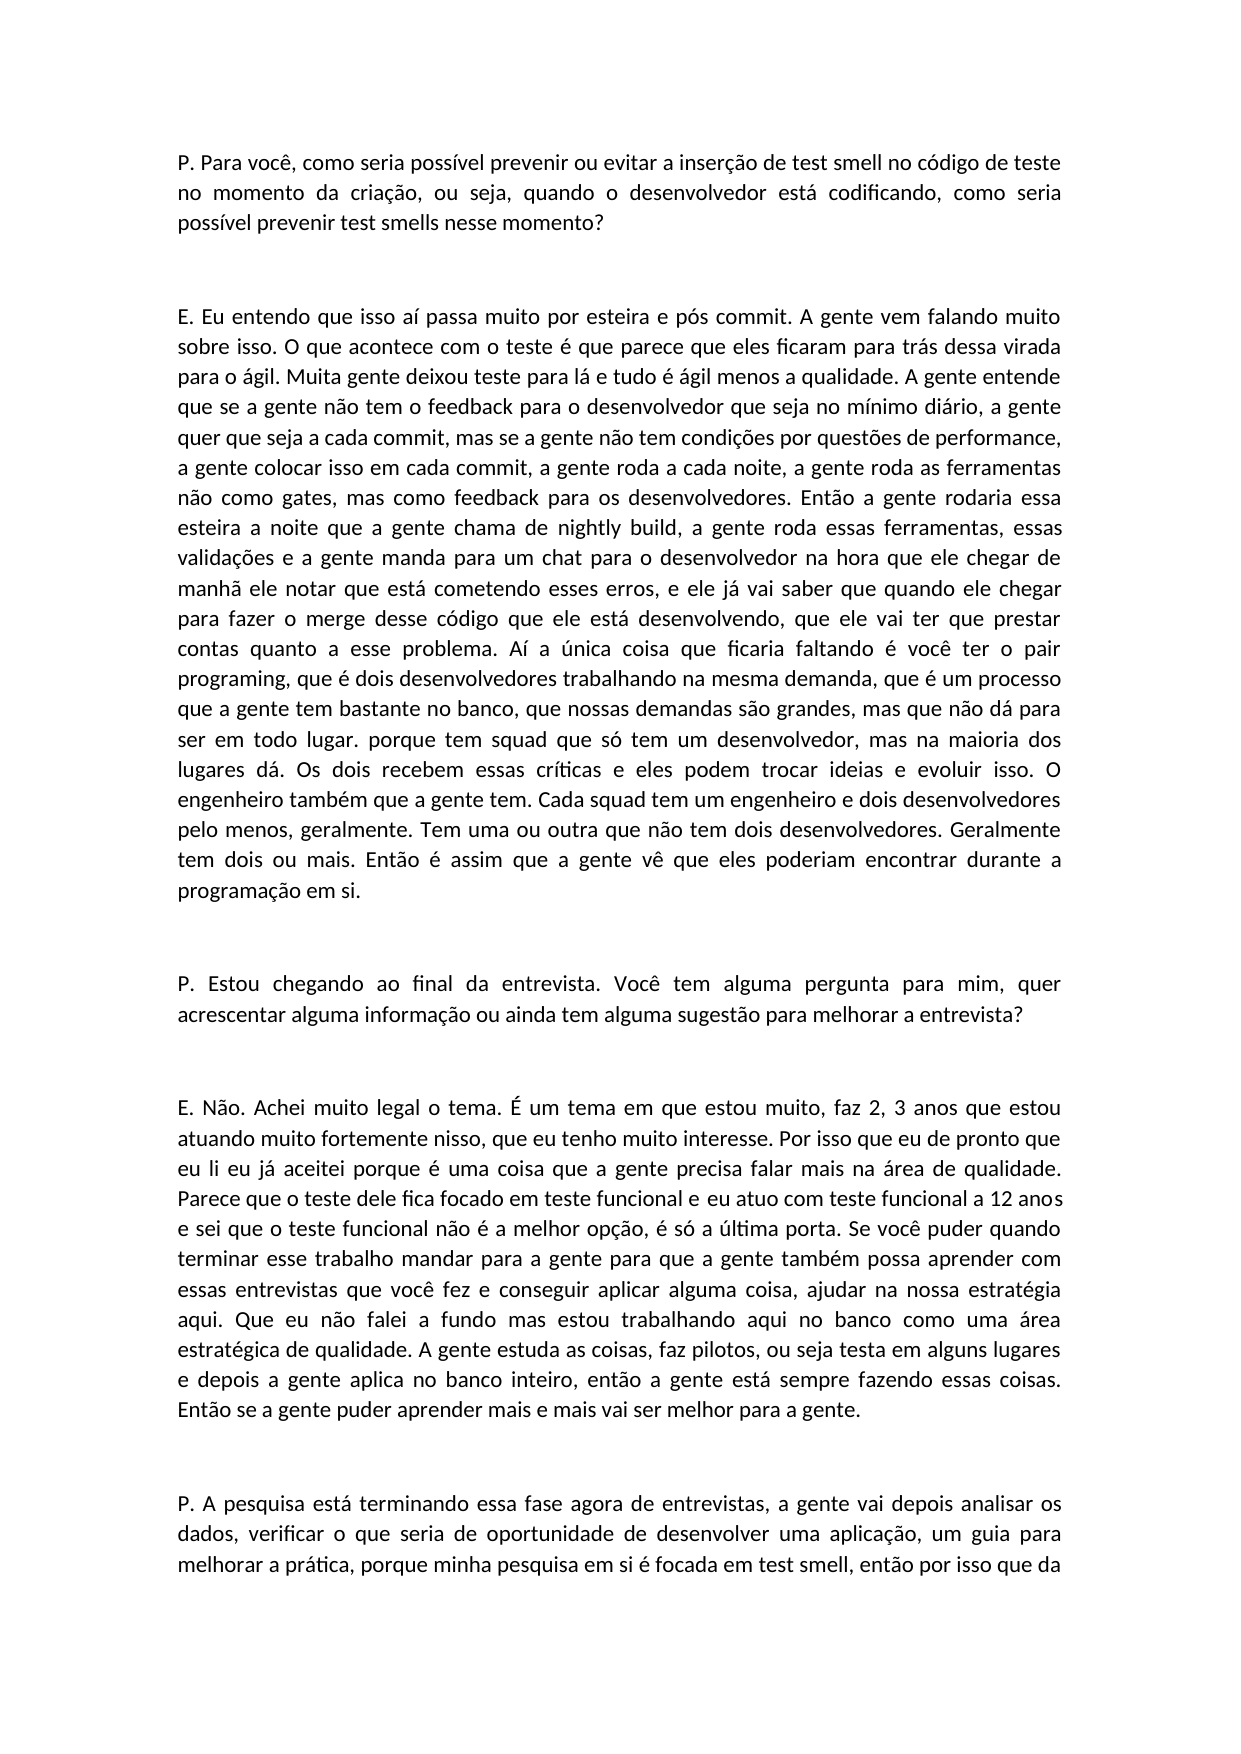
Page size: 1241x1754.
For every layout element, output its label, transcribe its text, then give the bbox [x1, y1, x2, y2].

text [177, 1489, 1063, 1578]
text E. Eu entendo que isso aí passa muito por esteira e pós commit. A gente vem falando muito sobre isso. O que acontece com o teste é que parece que eles ficaram para trás dessa virada para o ágil. Muita gente deixou teste para lá e tudo é ágil menos a qualidade. A gente entende que se a gente não tem o feedback para o desenvolvedor que seja no mínimo diário, a gente quer que seja a cada commit, mas se a gente não tem condições por questões de performance, a gente colocar isso em cada commit, a gente roda a cada noite, a gente roda as ferramentas não como gates, mas como feedback para os desenvolvedores. Então a gente rodaria essa esteira a noite que a gente chama de nightly build, a gente roda essas ferramentas, essas validações e a gente manda para um chat para o desenvolvedor na hora que ele chegar de manhã ele notar que está cometendo esses erros, e ele já vai saber que quando ele chegar para fazer o merge desse código que ele está desenvolvendo, que ele vai ter que prestar contas quanto a esse problema. Aí a única coisa que ficaria faltando é você ter o pair programing, que é dois desenvolvedores trabalhando na mesma demanda, que é um processo que a gente tem bastante no banco, que nossas demandas são grandes, mas que não dá para ser em todo lugar. porque tem squad que só tem um desenvolvedor, mas na maioria dos lugares dá. Os dois recebem essas críticas e eles podem trocar ideias e evoluir isso. O engenheiro também que a gente tem. Cada squad tem um engenheiro e dois desenvolvedores pelo menos, geralmente. Tem uma ou outra que não tem dois desenvolvedores. Geralmente tem dois ou mais. Então é assim que a gente vê que eles poderiam encontrar durante a programação em si. [177, 302, 1063, 904]
text P. Para você, como seria possível prevenir ou evitar a inserção de test smell no código de teste no momento da criação, ou seja, quando o desenvolvedor está codificando, como seria possível prevenir test smells nesse momento? [177, 148, 1063, 236]
text E. Não. Achei muito legal o tema. É um tema em que estou muito, faz 2, 3 anos que estou atuando muito fortemente nisso, que eu tenho muito interesse. Por isso que eu de pronto que eu li eu já aceitei porque é uma coisa que a gente precisa falar mais na área de qualidade. Parece que o teste dele fica focado em teste funcional e eu atuo com teste funcional a 12 anos e sei que o teste funcional não é a melhor opção, é só a última porta. Se você puder quando terminar esse trabalho mandar para a gente para que a gente também possa aprender com essas entrevistas que você fez e conseguir aplicar alguma coisa, ajudar na nossa estratégia aqui. Que eu não falei a fundo mas estou trabalhando aqui no banco como uma área estratégica de qualidade. A gente estuda as coisas, faz pilotos, ou seja testa em alguns lugares e depois a gente aplica no banco inteiro, então a gente está sempre fazendo essas coisas. Então se a gente puder aprender mais e mais vai ser melhor para a gente. [177, 1093, 1063, 1423]
text P. Estou chegando ao final da entrevista. Você tem alguma pergunta para mim, quer acrescentar alguma informação ou ainda tem alguma sugestão para melhorar a entrevista? [177, 969, 1063, 1028]
